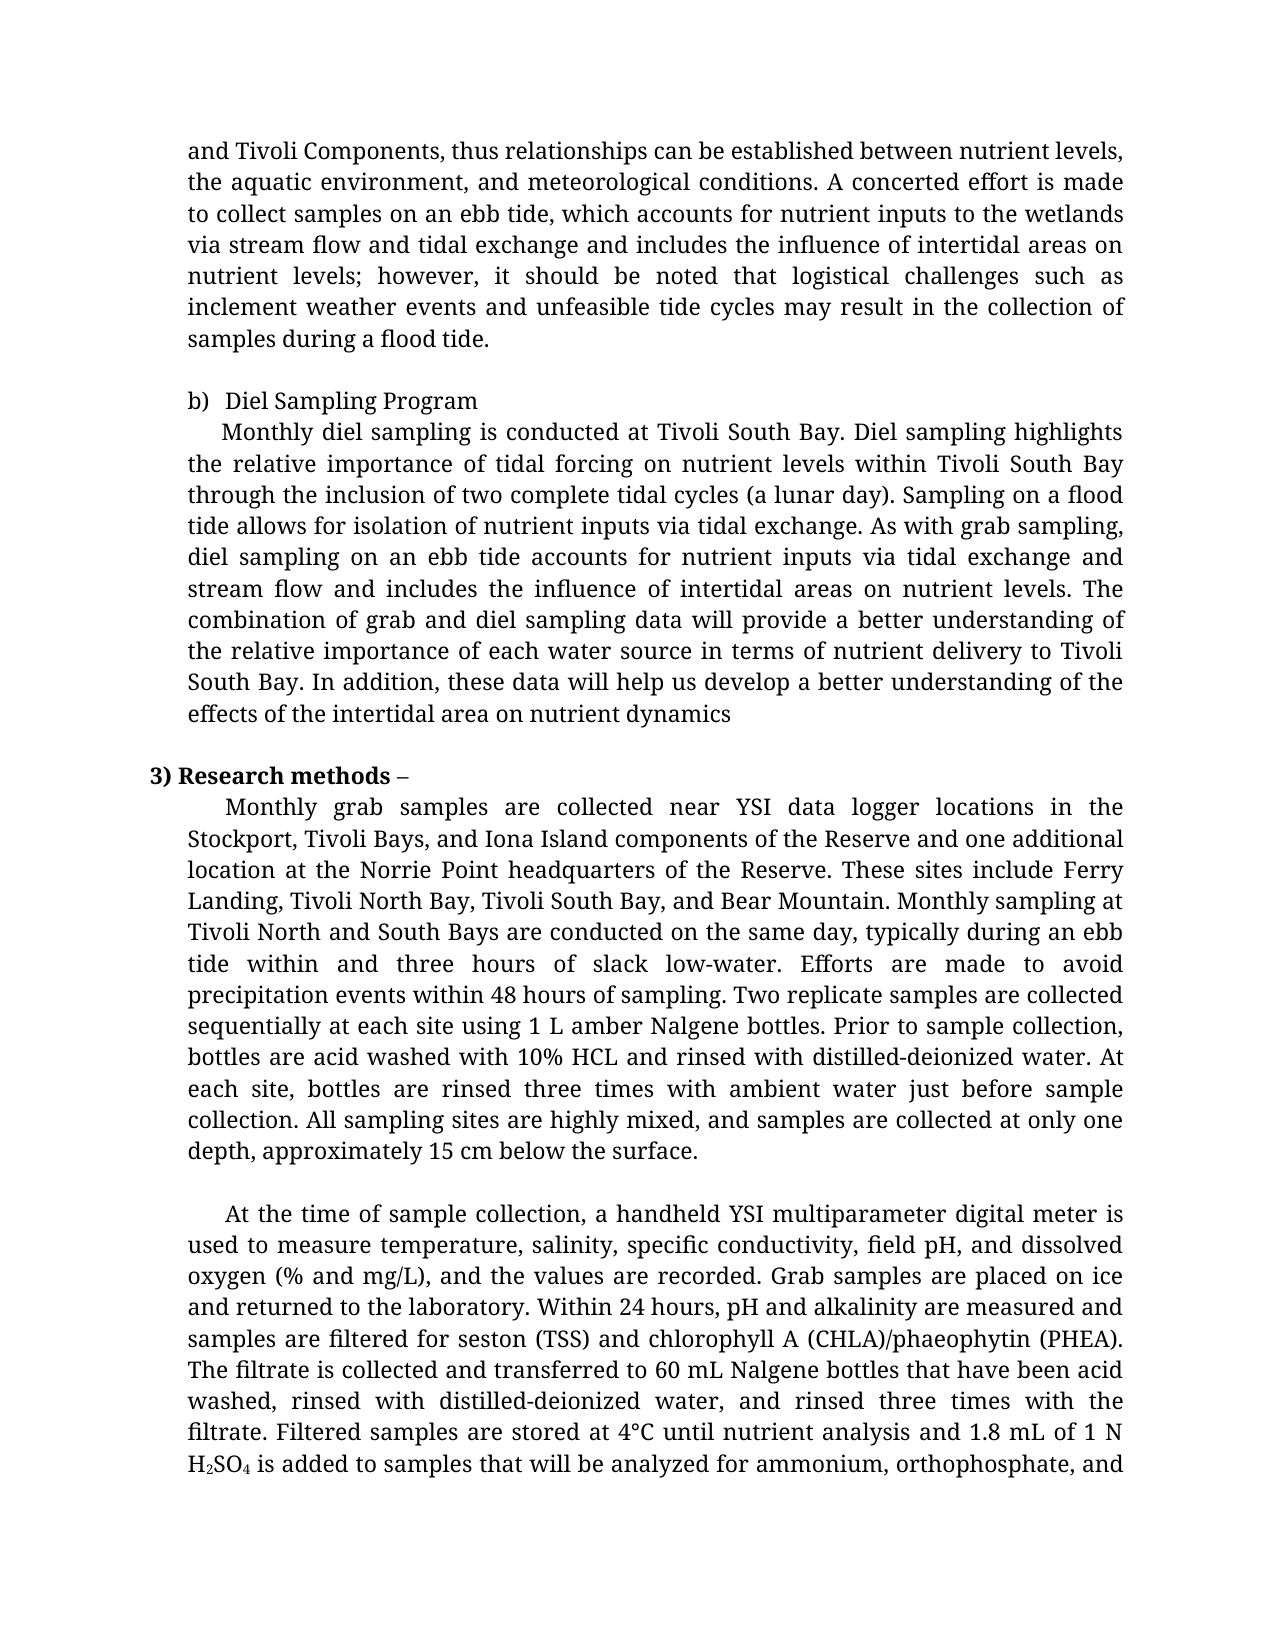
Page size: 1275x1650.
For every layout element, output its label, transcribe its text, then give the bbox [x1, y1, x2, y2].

text Monthly grab samples are collected near YSI data logger locations in the Stockport, Tivoli Bays, Iona Islandcomponents of the and one additional location at the Norrie Point headquarters of the .These sites include Ferry Landing, Tivoli Bay, Tivoli Bay, Bear Mountain. Monthly sampling at are conducted on the same day, during an ebb tide within three hours of slack low-water.Efforts are made to avoid precipitation events within 48 hours of sampling.Two replicate samples are collected sequentially at each site using 1 amber Nalgene bottles.Prior to sample collection, bottles are acid washed with 10% HCL and rinsed with distilled-deionized water.At each site, bottles are rinsed three times with ambient water just before sample collection.All sampling sites are highly and samples are collected at only one depth, approximately 15 cm below the surface. [187, 791, 1125, 1166]
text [187, 1197, 1125, 1479]
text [187, 135, 1125, 354]
text Monthly diel sampling is conducted at Tivoli South Bay. Diel sampling highlights the relative importance of tidal forcing on nutrient levels within Tivoli Bay through the inclusion of two complete tidal cycles (a lunar day). Sampling on a flood tide allows for isolation of nutrient inputs via tidal exchange. As with grab sampling, diel sampling on an ebb tide accounts for nutrient inputs via tidal exchange and stream flow and includes the influence of intertidal areas on nutrient levels. The combination of grab and diel sampling data will provide a better understanding of the relative importance of each water source in terms of nutrient delivery to Tivoli South Bay. In addition, these data will help us develop a better understanding of the effects of the intertidal area on nutrient dynamics [187, 416, 1125, 729]
text 3) Research methods – [150, 760, 1125, 791]
list Diel Sampling Program [187, 385, 1125, 416]
